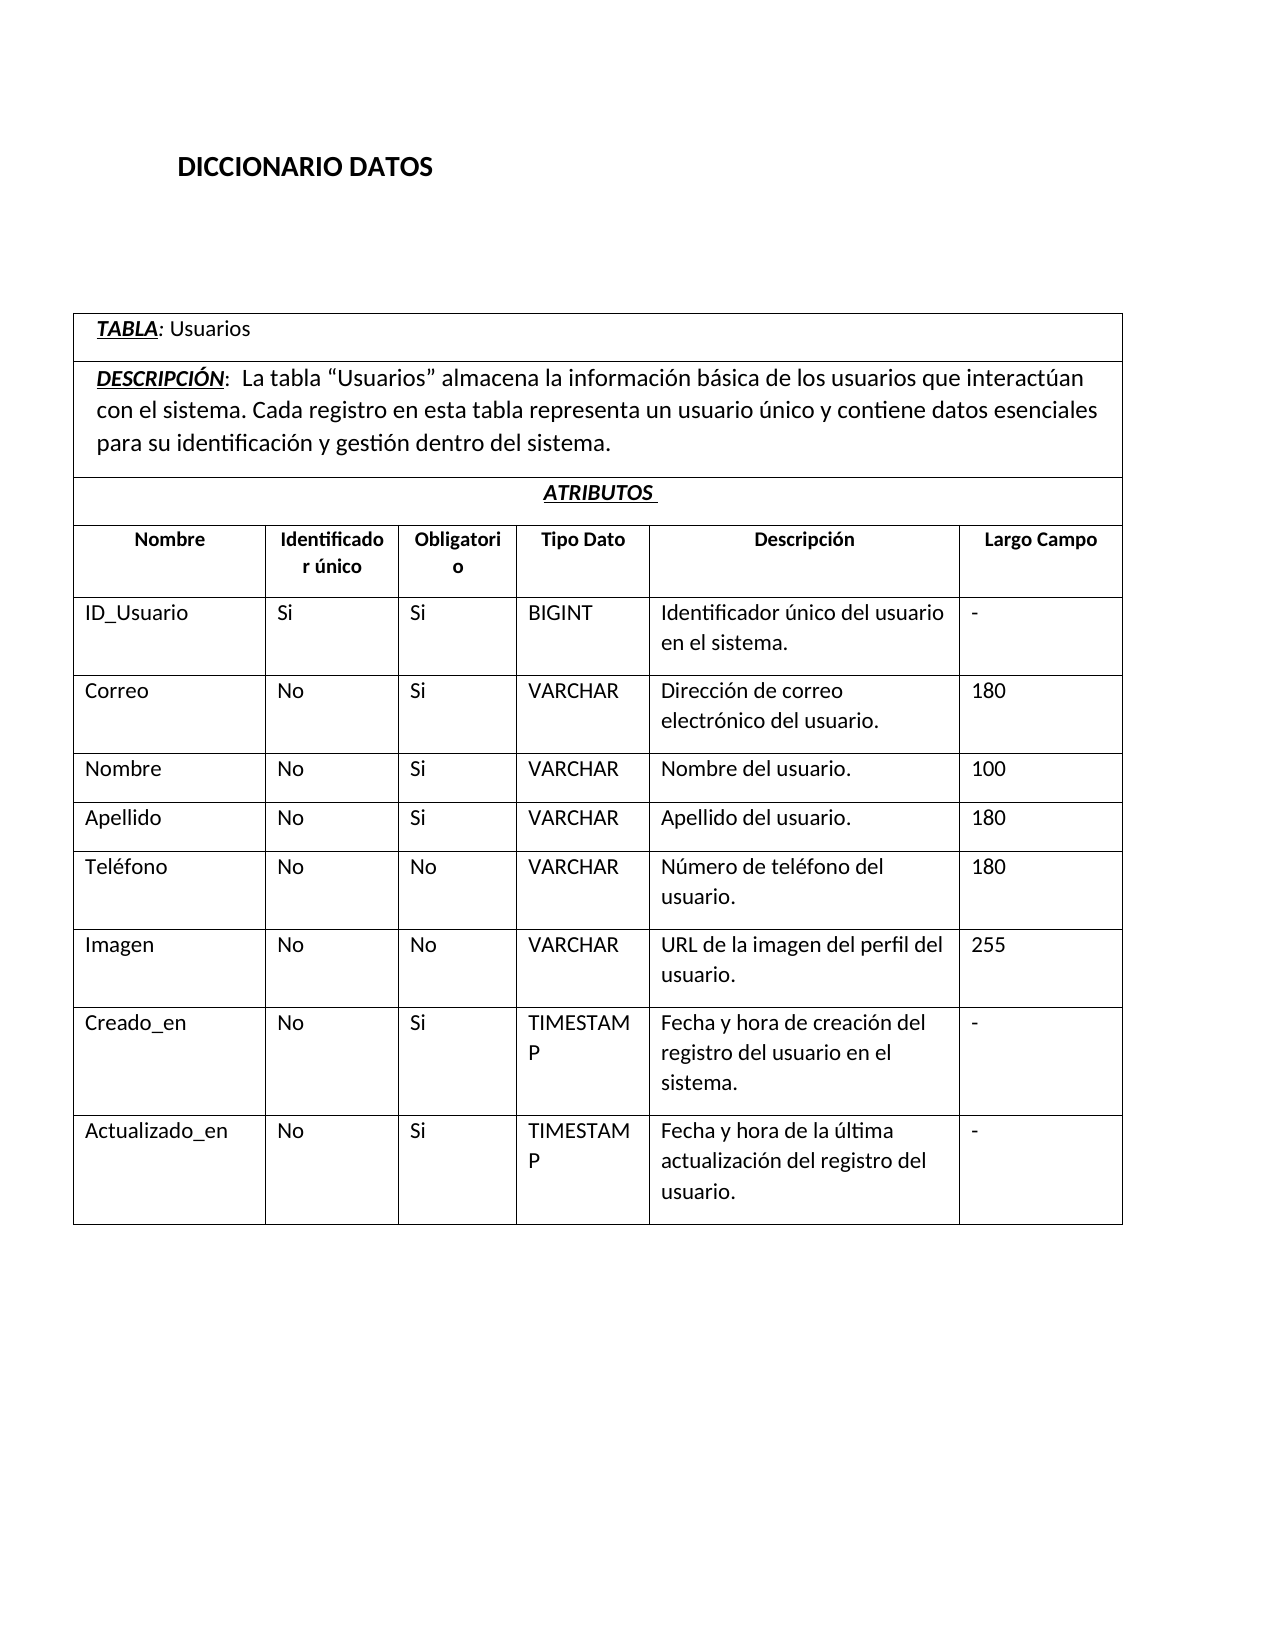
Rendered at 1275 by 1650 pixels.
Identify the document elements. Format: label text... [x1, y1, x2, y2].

table_cell No [266, 1008, 398, 1115]
table_cell Identificador único del usuario en el sistema. [650, 598, 959, 675]
table_cell 180 [960, 803, 1122, 851]
table_cell Descripción [650, 526, 959, 597]
table_cell Si [266, 598, 398, 675]
table_cell Fecha y hora de creación del registro del usuario en el sistema. [650, 1008, 959, 1115]
table_cell No [266, 676, 398, 753]
table_cell ATRIBUTOS [74, 478, 1122, 525]
table_cell 255 [960, 930, 1122, 1007]
table_cell Si [399, 754, 516, 802]
table_cell Identificador único [266, 526, 398, 597]
table_header TABLA: Usuarios [74, 314, 1122, 361]
table_cell Tipo Dato [517, 526, 649, 597]
table_cell BIGINT [517, 598, 649, 675]
table_cell Si [399, 1116, 516, 1223]
table_cell Teléfono [74, 852, 265, 929]
table_cell 180 [960, 852, 1122, 929]
table_cell No [266, 754, 398, 802]
table_cell URL de la imagen del perfil del usuario. [650, 930, 959, 1007]
table_cell - [960, 598, 1122, 675]
table_cell 180 [960, 676, 1122, 753]
table_cell Número de teléfono del usuario. [650, 852, 959, 929]
table_cell - [960, 1008, 1122, 1115]
table_cell No [399, 930, 516, 1007]
table_cell TIMESTAMP [517, 1008, 649, 1115]
table_cell VARCHAR [517, 676, 649, 753]
table_cell Correo [74, 676, 265, 753]
table_cell Fecha y hora de la última actualización del registro del usuario. [650, 1116, 959, 1223]
text DICCIONARIO DATOS [177, 148, 1211, 183]
table_cell Si [399, 803, 516, 851]
table_cell VARCHAR [517, 852, 649, 929]
table_cell Actualizado_en [74, 1116, 265, 1223]
table_cell VARCHAR [517, 930, 649, 1007]
table_cell Nombre [74, 754, 265, 802]
table_cell No [266, 852, 398, 929]
table_cell Si [399, 676, 516, 753]
table_cell Dirección de correo electrónico del usuario. [650, 676, 959, 753]
table_cell Obligatorio [399, 526, 516, 597]
table_cell VARCHAR [517, 803, 649, 851]
table_cell DESCRIPCIÓN: La tabla “Usuarios” almacena la información básica de los usuarios que interactúan con el sistema. Cada registro en esta tabla representa un usuario único y contiene datos esenciales para su identificación y gestión dentro del sistema. [74, 362, 1122, 477]
table_cell VARCHAR [517, 754, 649, 802]
table_cell Apellido [74, 803, 265, 851]
table_cell Nombre [74, 526, 265, 597]
table_cell TIMESTAMP [517, 1116, 649, 1223]
table_cell Si [399, 598, 516, 675]
table_cell 100 [960, 754, 1122, 802]
table_cell No [266, 930, 398, 1007]
table_cell Si [399, 1008, 516, 1115]
table_cell No [399, 852, 516, 929]
table_cell No [266, 803, 398, 851]
table_cell - [960, 1116, 1122, 1223]
table_cell Largo Campo [960, 526, 1122, 597]
table_cell No [266, 1116, 398, 1223]
table_cell Apellido del usuario. [650, 803, 959, 851]
table_cell ID_Usuario [74, 598, 265, 675]
table_cell Nombre del usuario. [650, 754, 959, 802]
table_cell Creado_en [74, 1008, 265, 1115]
table_cell Imagen [74, 930, 265, 1007]
